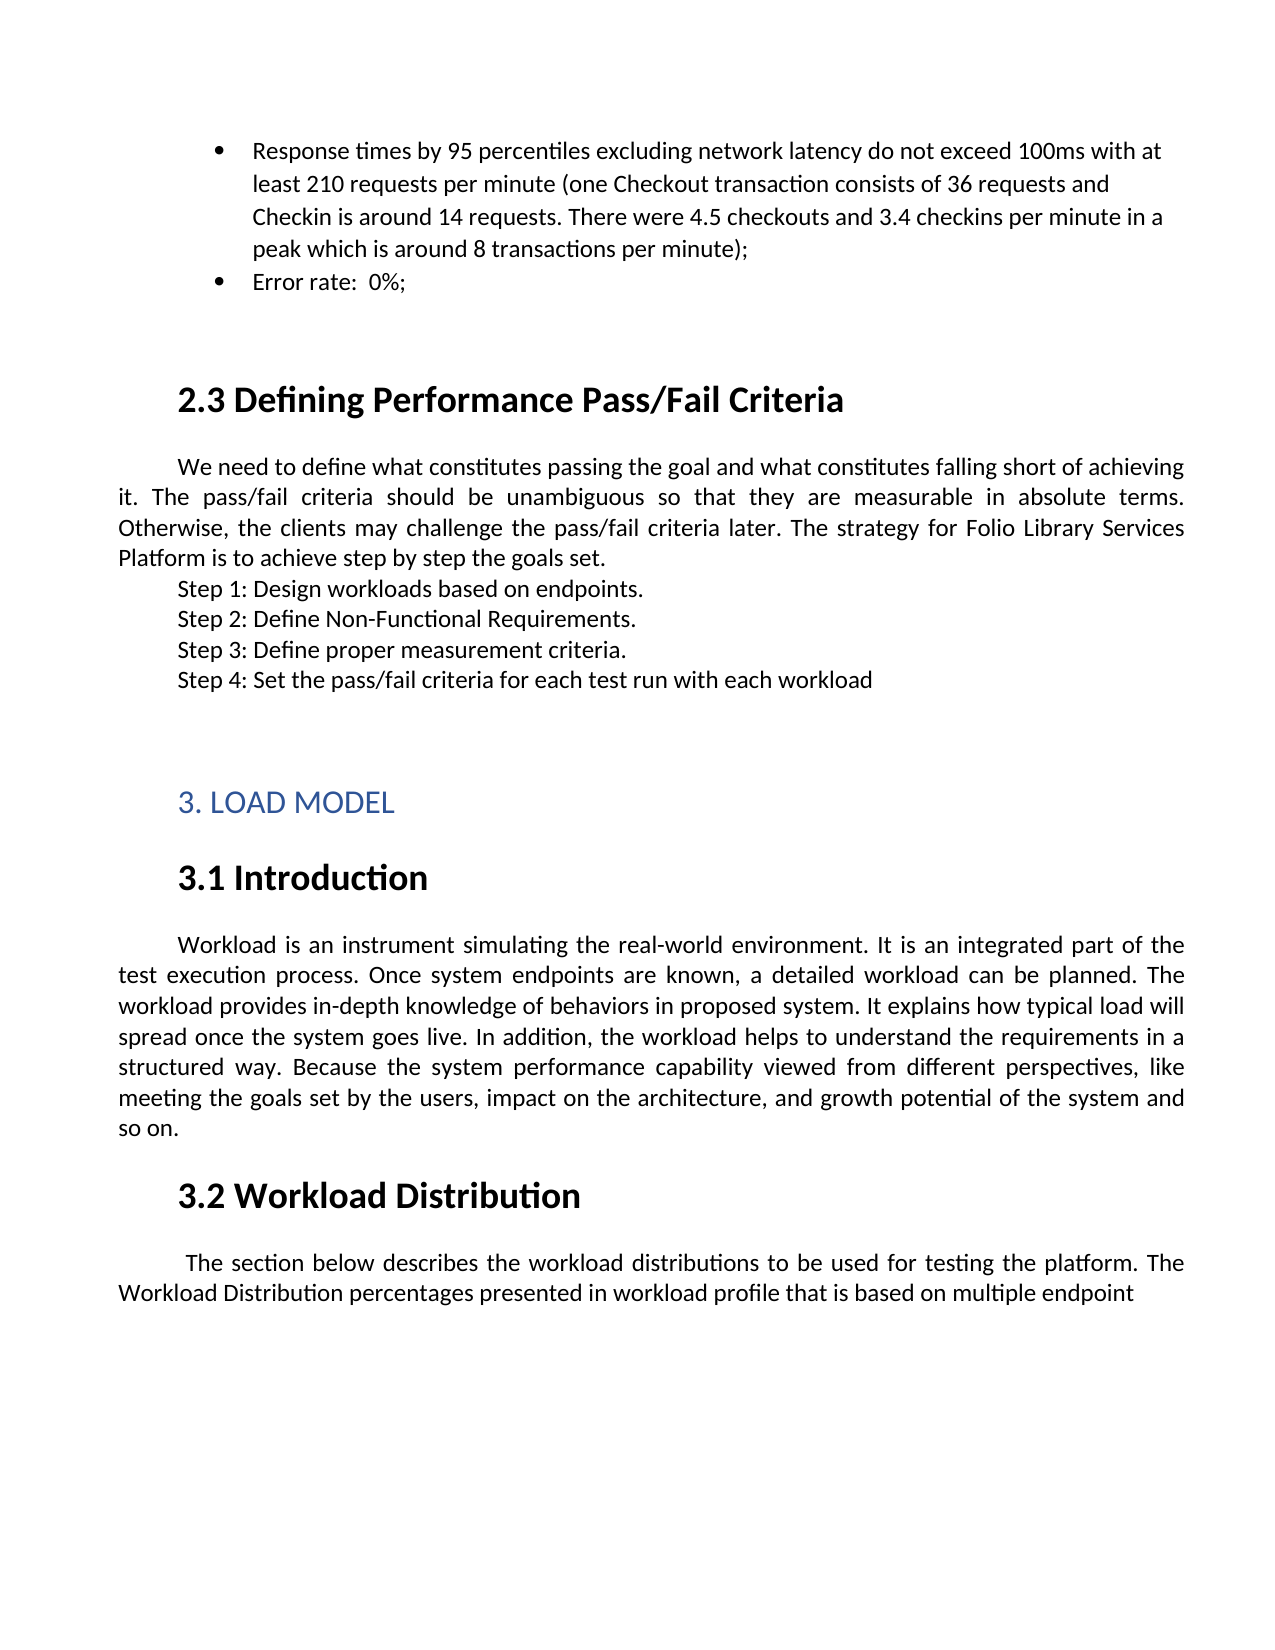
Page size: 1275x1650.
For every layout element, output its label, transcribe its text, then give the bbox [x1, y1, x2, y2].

list Response times by 95 percentiles excluding network latency do not exceed 100ms with at least 210 requests per minute (one Checkout transaction consists of 36 requests and Checkin is around 14 requests. There were 4.5 checkouts and 3.4 checkins per minute in a peak which is around 8 transactions per minute); [215, 135, 1186, 264]
subtitle 3. LOAD MODEL [177, 781, 1186, 822]
text Workload is an instrument simulating the real-world environment. It is an integrated part of the test execution process. Once system endpoints are known, a detailed workload can be planned. The workload provides in-depth knowledge of behaviors in proposed system. It explains how typical load will spread once the system goes live. In addition, the workload helps to understand the requirements in a structured way. Because the system performance capability viewed from different perspectives, like meeting the goals set by the users, impact on the architecture, and growth potential of the system and so on. [118, 929, 1186, 1143]
text Step 4: Set the pass/fail criteria for each test run with each workload [118, 664, 1186, 695]
text Step 1: Design workloads based on endpoints. [118, 573, 1186, 603]
text We need to define what constitutes passing the goal and what constitutes falling short of achieving it. The pass/fail criteria should be unambiguous so that they are measurable in absolute terms. Otherwise, the clients may challenge the pass/fail criteria later. The strategy for Folio Library Services Platform is to achieve step by step the goals set. [118, 451, 1186, 573]
subtitle 2.3 Defining Performance Pass/Fail Criteria [177, 376, 1186, 422]
text The section below describes the workload distributions to be used for testing the platform. The Workload Distribution percentages presented in workload profile that is based on multiple endpoint [118, 1247, 1186, 1308]
text Step 2: Define Non-Functional Requirements. [118, 603, 1186, 634]
text Step 3: Define proper measurement criteria. [118, 634, 1186, 664]
list Error rate: 0%; [215, 266, 1186, 297]
subtitle 3.2 Workload Distribution [177, 1172, 1186, 1218]
subtitle 3.1 Introduction [177, 854, 1186, 900]
